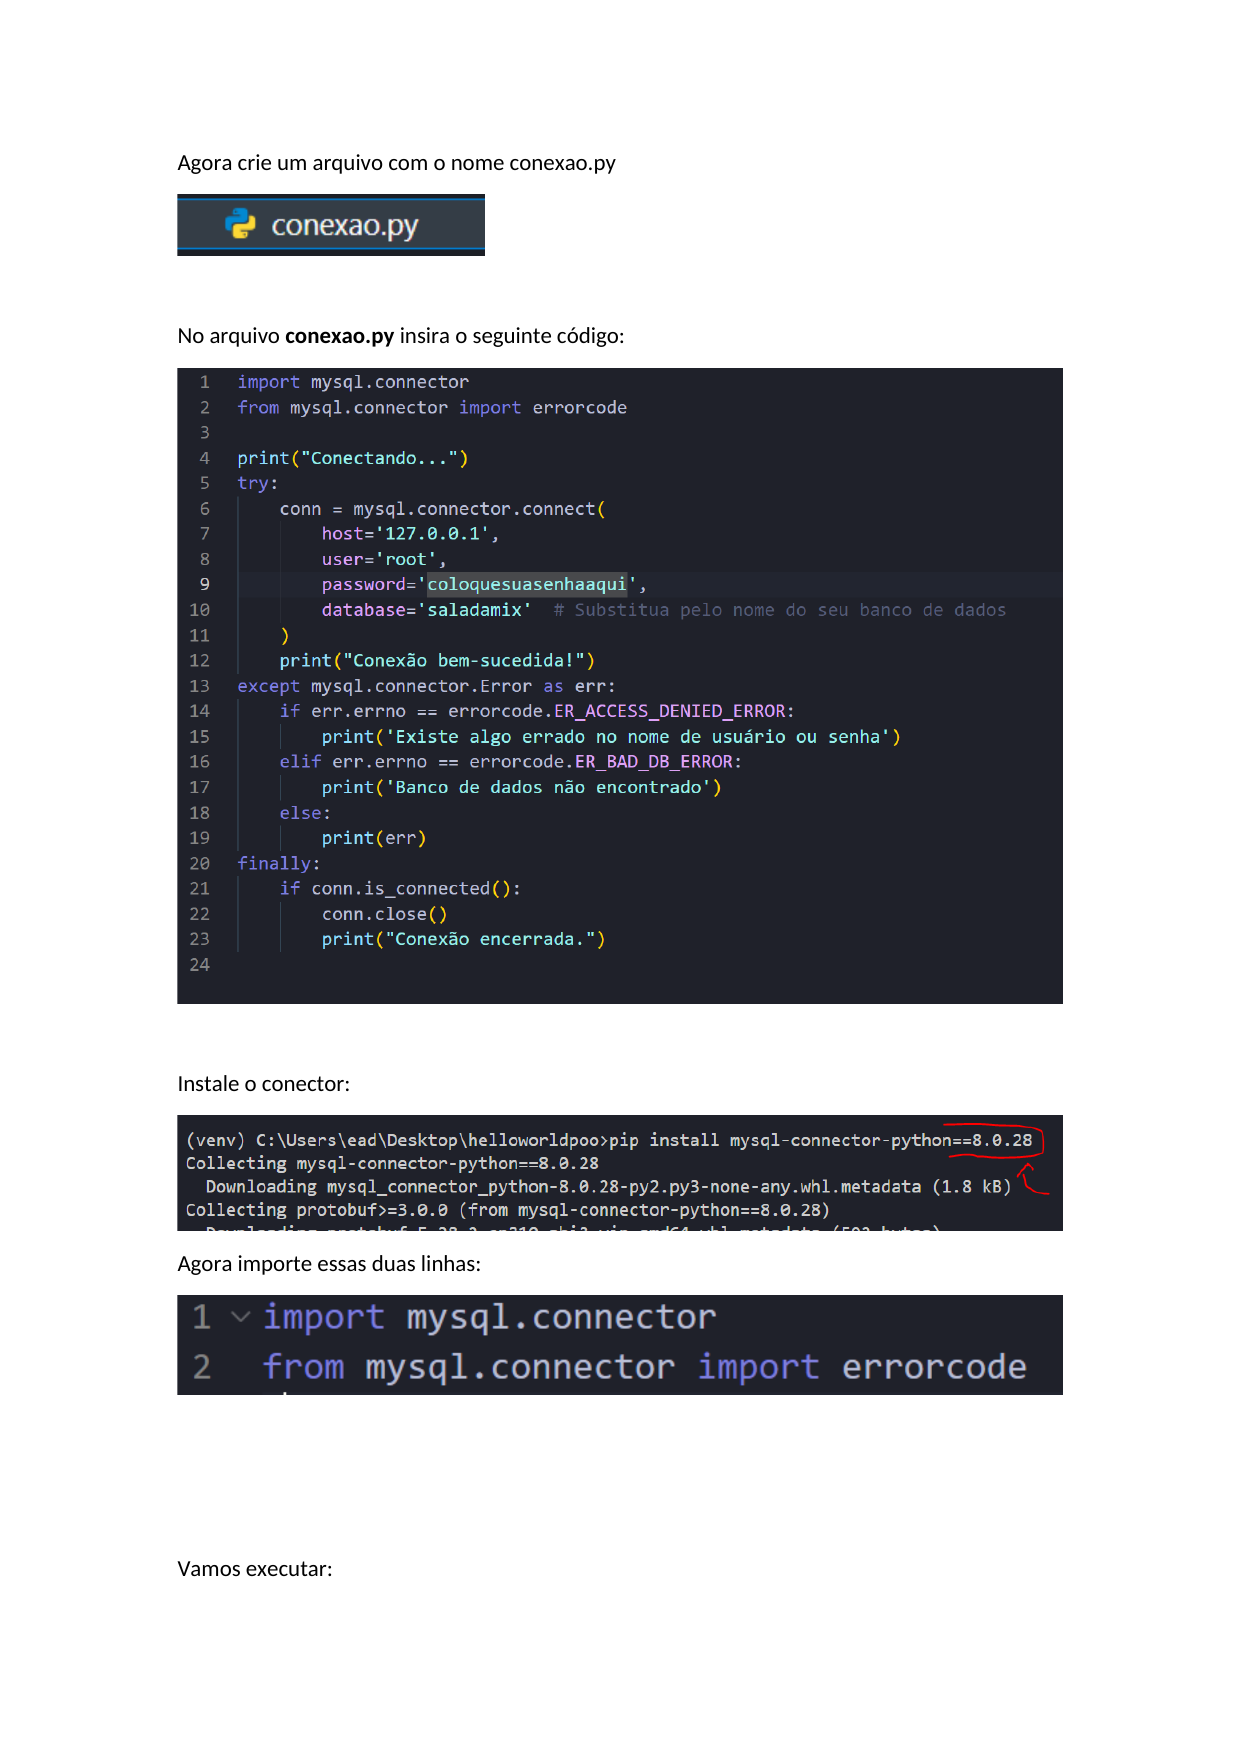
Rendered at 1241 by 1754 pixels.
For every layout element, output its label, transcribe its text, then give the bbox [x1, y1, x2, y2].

picture [177, 194, 485, 256]
picture [177, 1295, 1063, 1395]
text Instale o conector: [177, 1069, 1063, 1097]
picture [177, 1115, 1063, 1231]
text Vamos executar: [177, 1554, 1063, 1582]
text No arquivo conexao.py insira o seguinte código: [177, 321, 1063, 349]
text Agora importe essas duas linhas: [177, 1249, 1063, 1277]
text Agora crie um arquivo com o nome conexao.py [177, 148, 1063, 176]
picture [177, 368, 1063, 1004]
